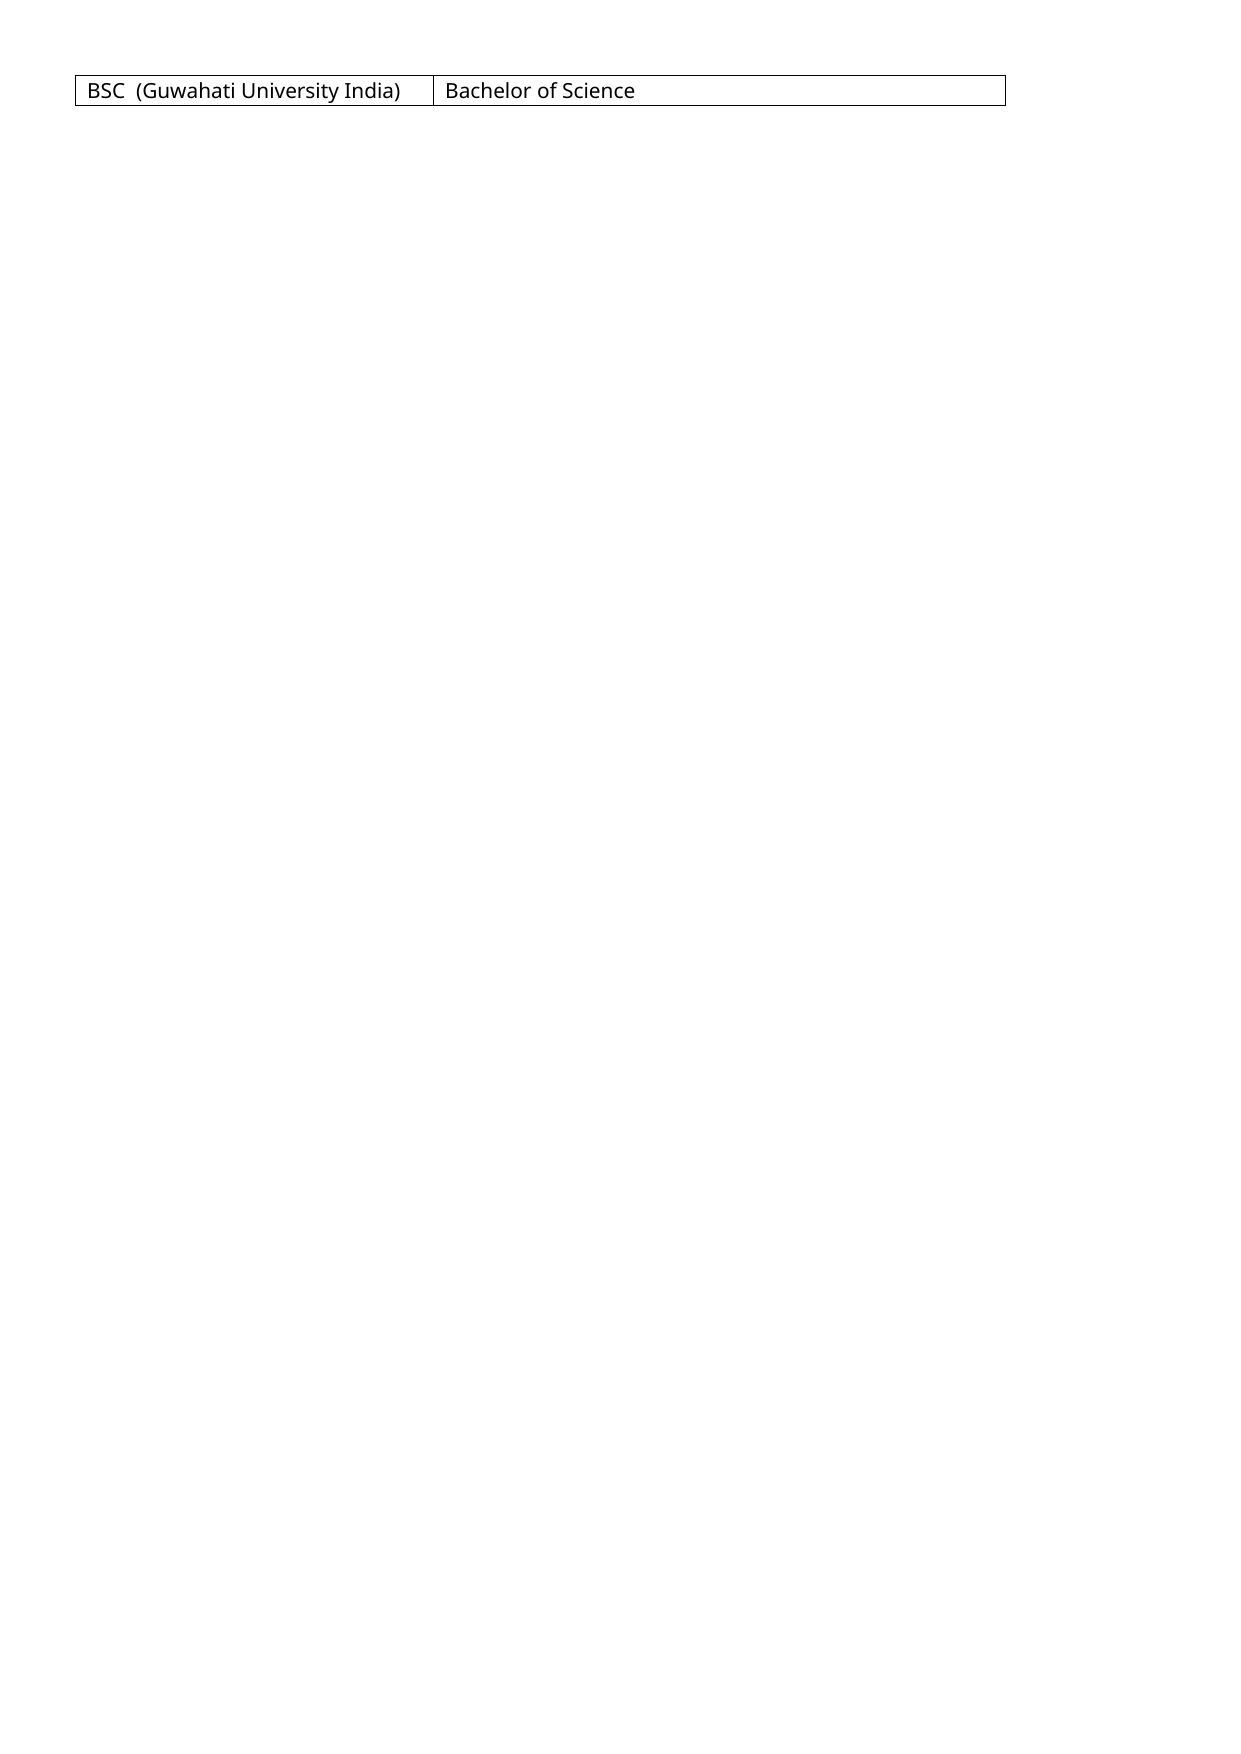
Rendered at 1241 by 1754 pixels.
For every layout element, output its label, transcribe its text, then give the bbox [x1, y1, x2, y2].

table_cell Bachelor of Science [434, 76, 1005, 104]
table_cell BSC (Guwahati University India) [76, 76, 433, 104]
